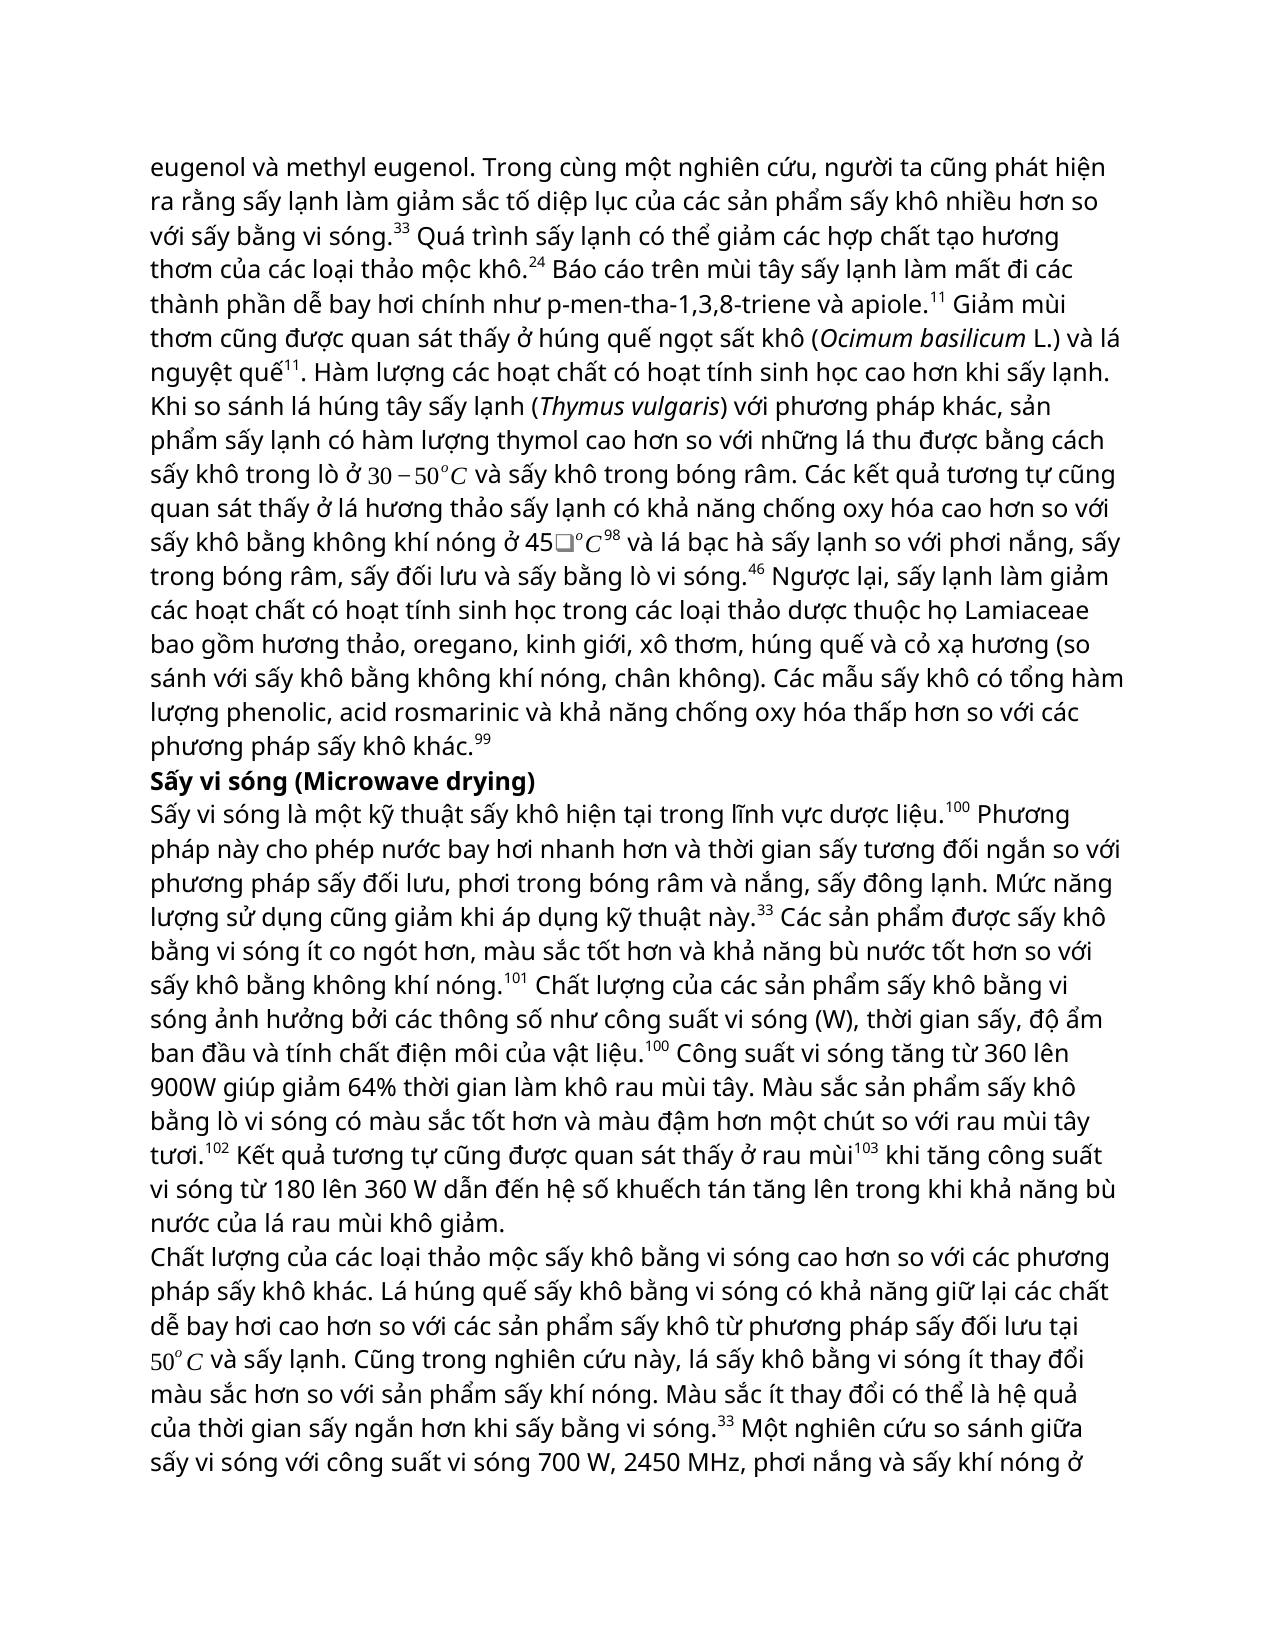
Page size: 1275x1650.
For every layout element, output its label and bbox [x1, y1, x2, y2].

text [150, 150, 1125, 1478]
